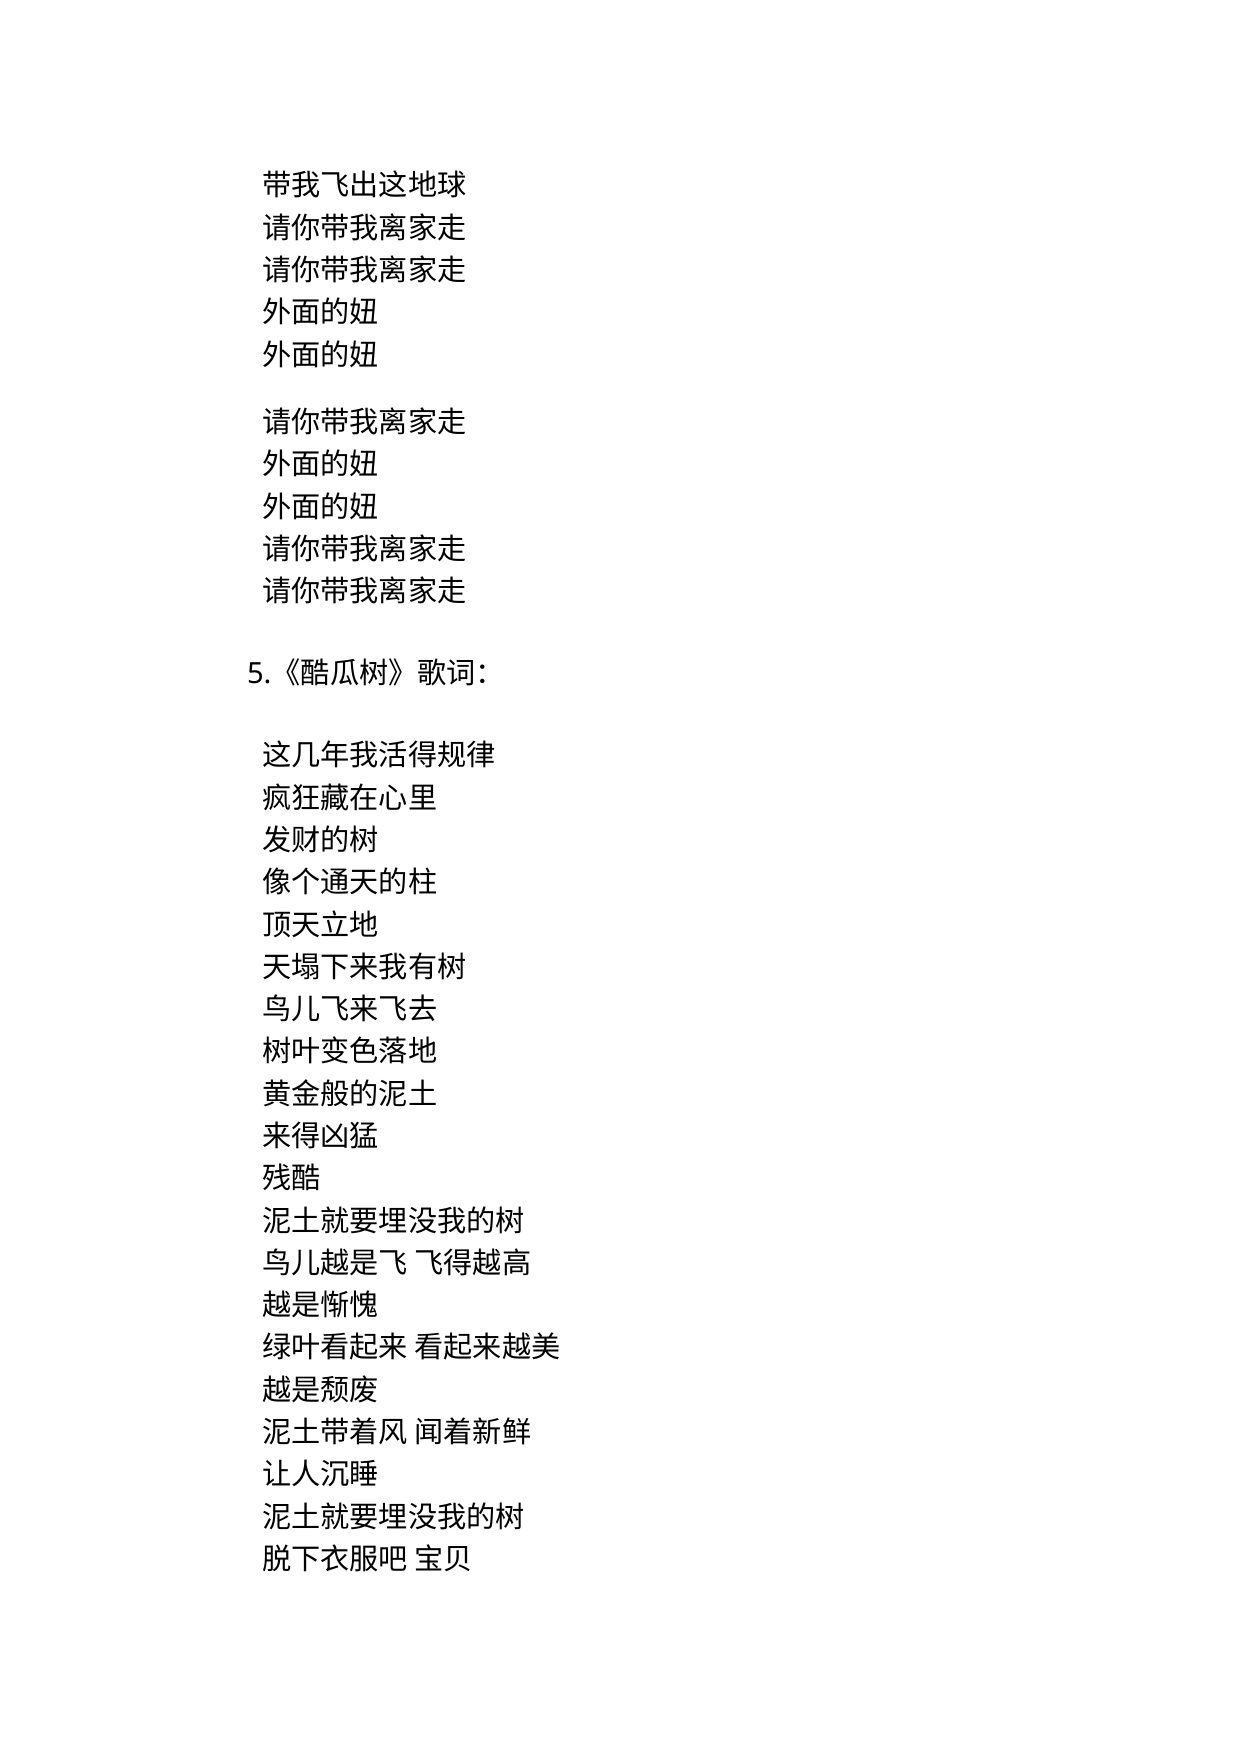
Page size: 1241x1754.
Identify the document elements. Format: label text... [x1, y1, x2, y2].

text 让人沉睡 [187, 1451, 1053, 1493]
text 外面的妞 [187, 289, 1053, 331]
text 天塌下来我有树 [187, 943, 1053, 986]
text 疯狂藏在心里 [187, 774, 1053, 816]
text 请你带我离家走 [187, 399, 1053, 441]
text 绿叶看起来 看起来越美 [187, 1324, 1053, 1366]
text 残酷 [187, 1155, 1053, 1197]
text 泥土就要埋没我的树 [187, 1197, 1053, 1239]
text 像个通天的柱 [187, 859, 1053, 901]
text 外面的妞 [187, 483, 1053, 526]
text 鸟儿越是飞 飞得越高 [187, 1239, 1053, 1282]
text 发财的树 [187, 816, 1053, 859]
text 外面的妞 [187, 441, 1053, 483]
text 请你带我离家走 [187, 247, 1053, 289]
text 黄金般的泥土 [187, 1070, 1053, 1112]
text 外面的妞 [187, 331, 1053, 373]
text 请你带我离家走 [187, 526, 1053, 568]
text 顶天立地 [187, 901, 1053, 943]
text 树叶变色落地 [187, 1028, 1053, 1070]
text 泥土就要埋没我的树 [187, 1493, 1053, 1535]
text 来得凶猛 [187, 1112, 1053, 1155]
text 这几年我活得规律 [187, 732, 1053, 774]
text 请你带我离家走 [187, 568, 1053, 610]
text 鸟儿飞来飞去 [187, 986, 1053, 1028]
text 泥土带着风 闻着新鲜 [187, 1408, 1053, 1451]
text 5.《酷瓜树》歌词： [187, 650, 1053, 692]
text 脱下衣服吧 宝贝 [187, 1535, 1053, 1578]
text 越是惭愧 [187, 1282, 1053, 1324]
text 请你带我离家走 [187, 204, 1053, 247]
text 带我飞出这地球 [187, 162, 1053, 204]
text 越是颓废 [187, 1366, 1053, 1408]
